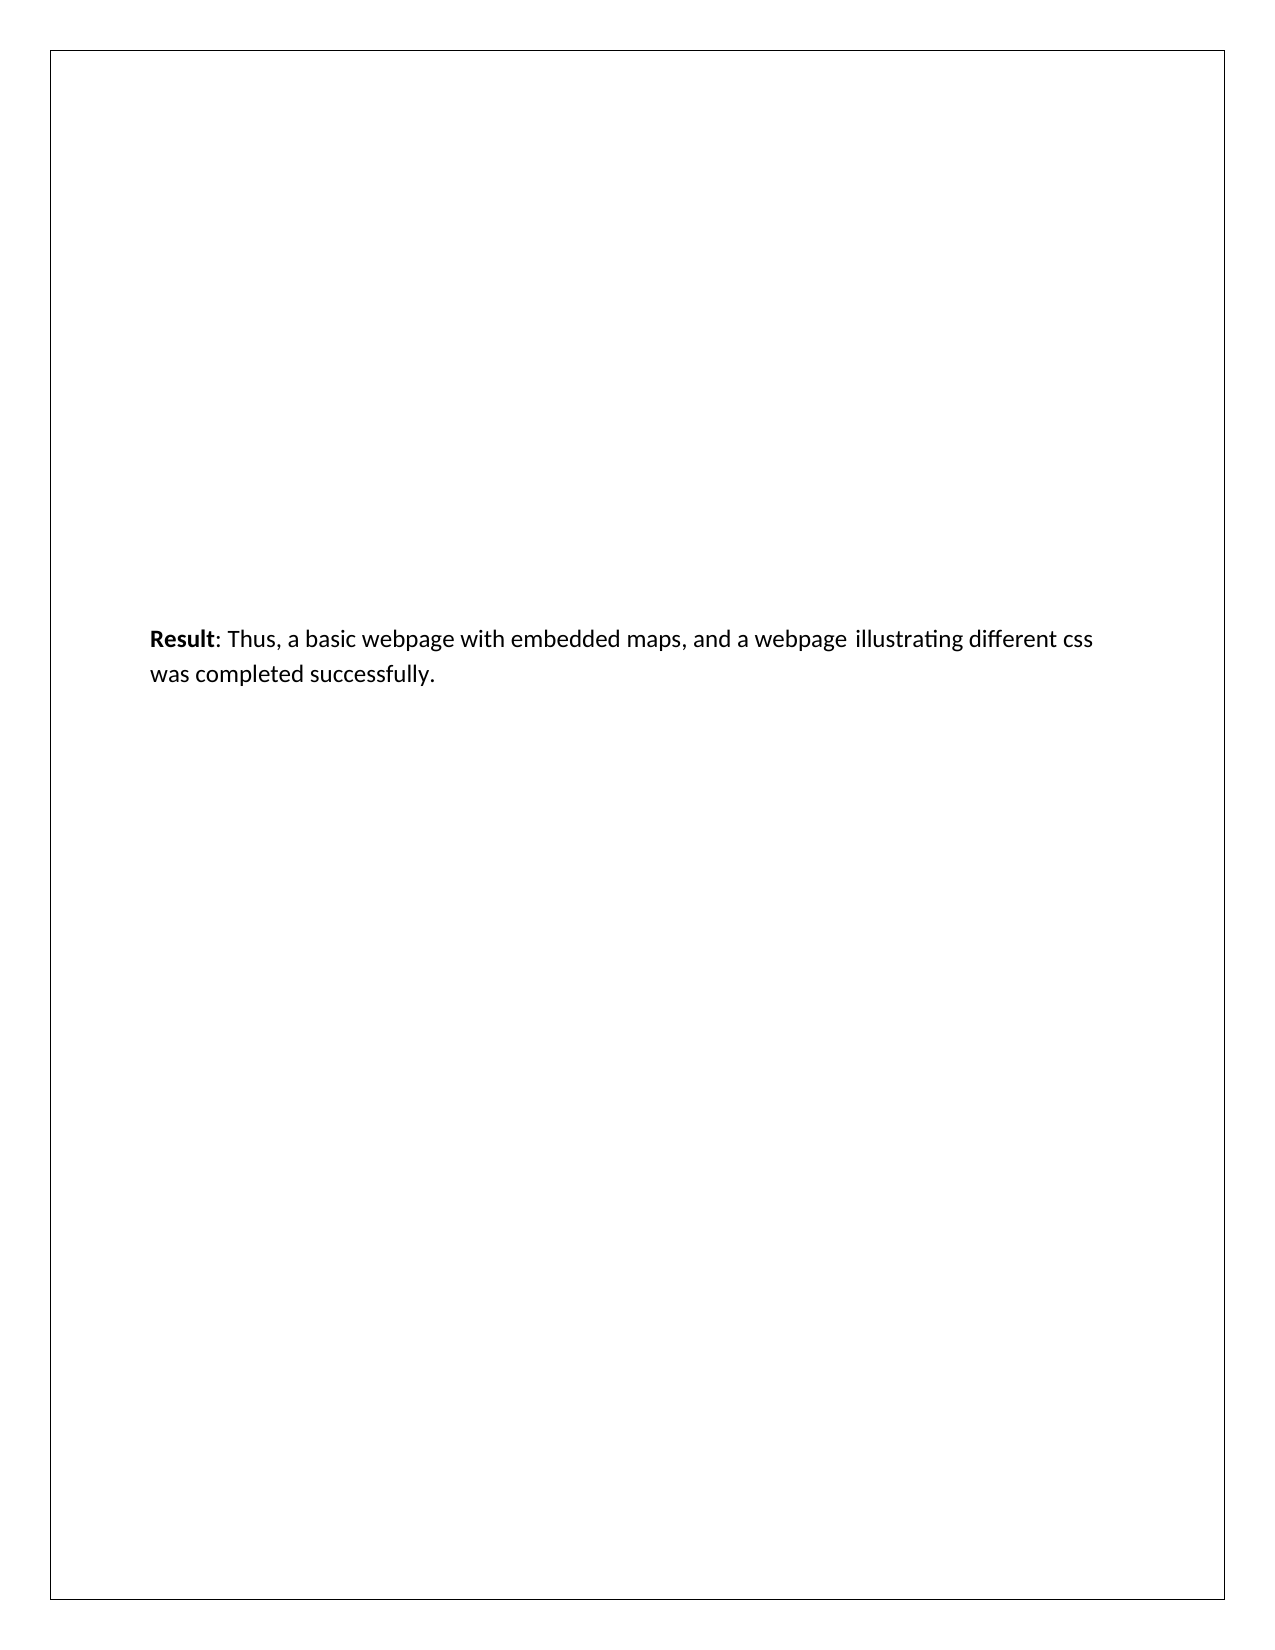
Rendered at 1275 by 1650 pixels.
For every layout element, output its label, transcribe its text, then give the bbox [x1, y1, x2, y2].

text Result: Thus, a basic webpage with embedded maps, and a webpage illustrating different css was completed successfully. [150, 623, 1125, 689]
